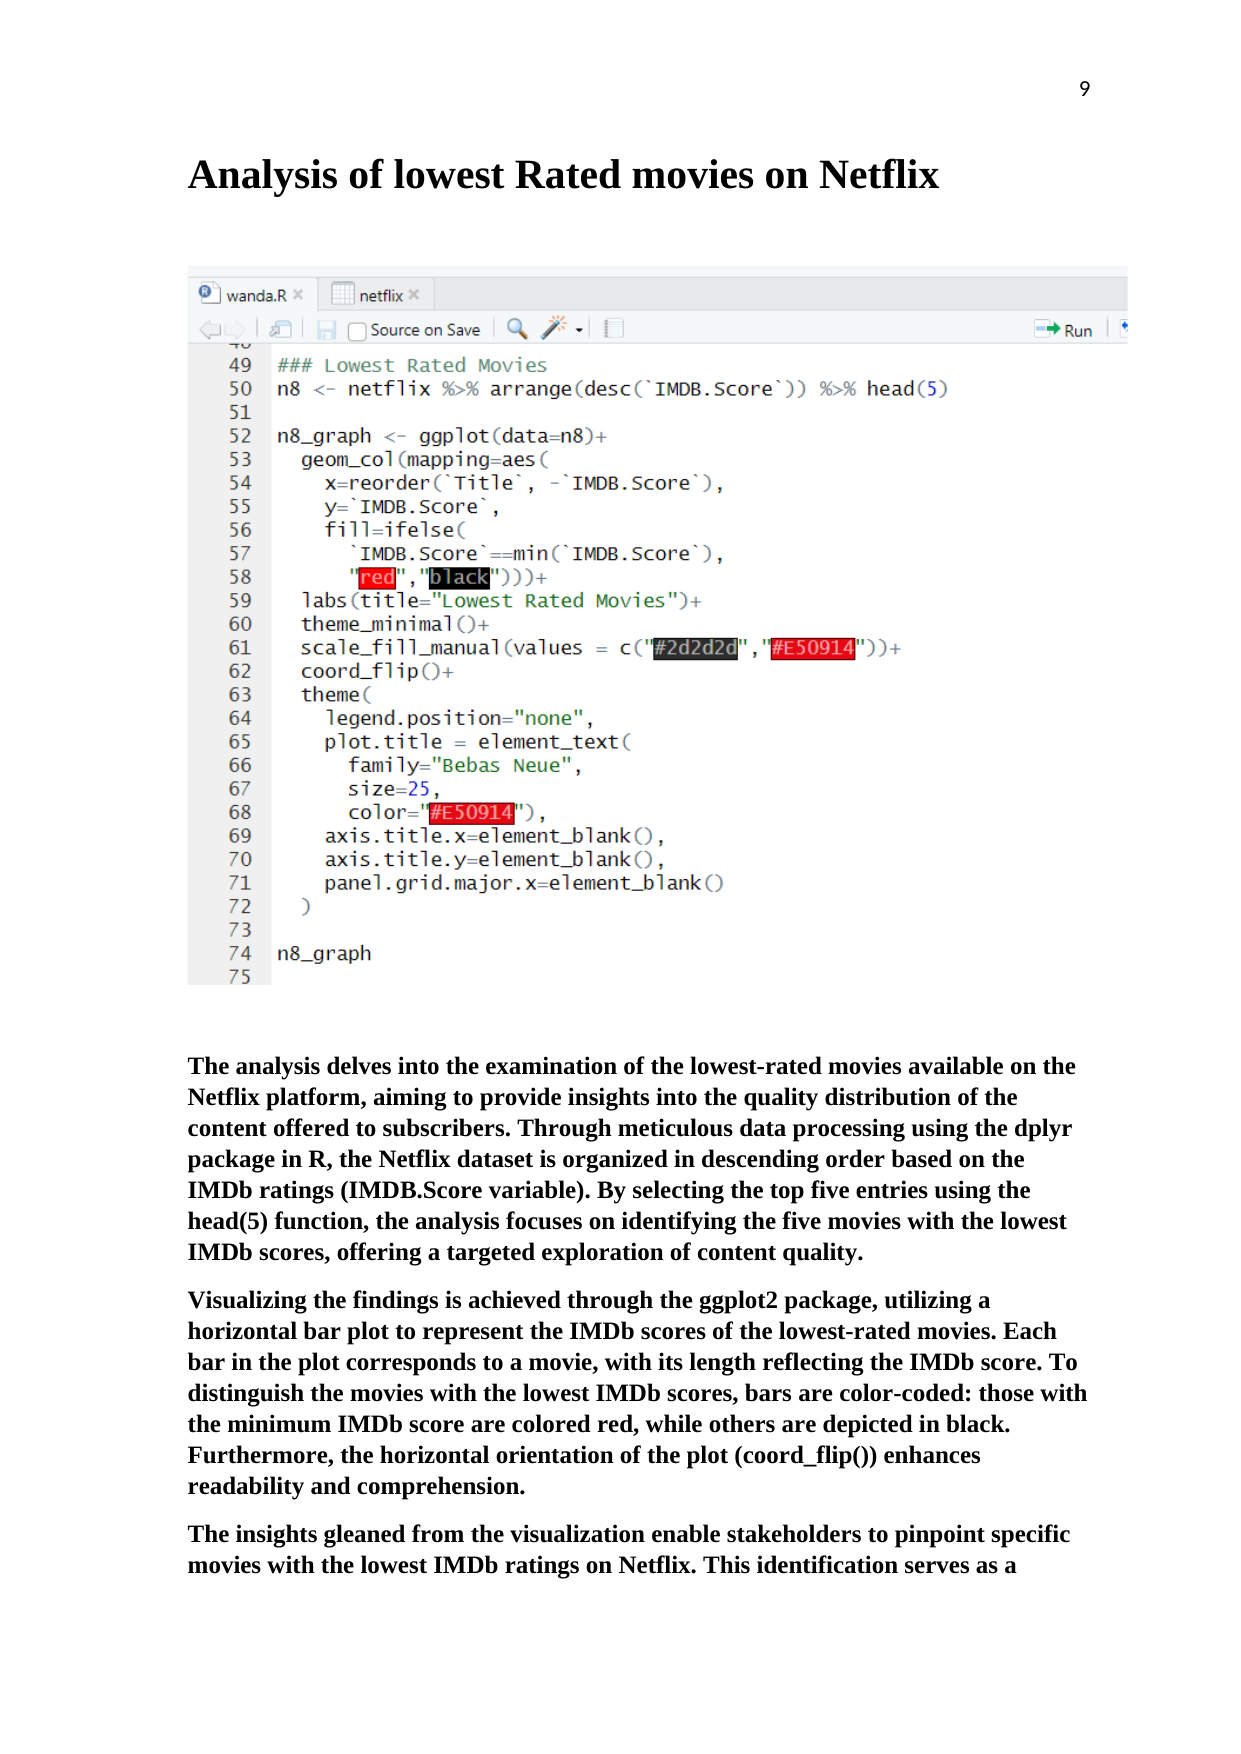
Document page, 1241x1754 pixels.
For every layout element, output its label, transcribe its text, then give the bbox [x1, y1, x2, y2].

picture [187, 266, 1128, 985]
text The analysis delves into the examination of the lowest-rated movies available on the Netflix platform, aiming to provide insights into the quality distribution of the content offered to subscribers. Through meticulous data processing using the dplyr package in R, the Netflix dataset is organized in descending order based on the IMDb ratings (IMDB.Score variable). By selecting the top five entries using the head(5) function, the analysis focuses on identifying the five movies with the lowest IMDb scores, offering a targeted exploration of content quality. [187, 1051, 1090, 1266]
text Visualizing the findings is achieved through the ggplot2 package, utilizing a horizontal bar plot to represent the IMDb scores of the lowest-rated movies. Each bar in the plot corresponds to a movie, with its length reflecting the IMDb score. To distinguish the movies with the lowest IMDb scores, bars are color-coded: those with the minimum IMDb score are colored red, while others are depicted in black. Furthermore, the horizontal orientation of the plot (coord_flip()) enhances readability and comprehension. [187, 1285, 1090, 1500]
text Analysis of lowest Rated movies on Netflix [187, 150, 1090, 198]
